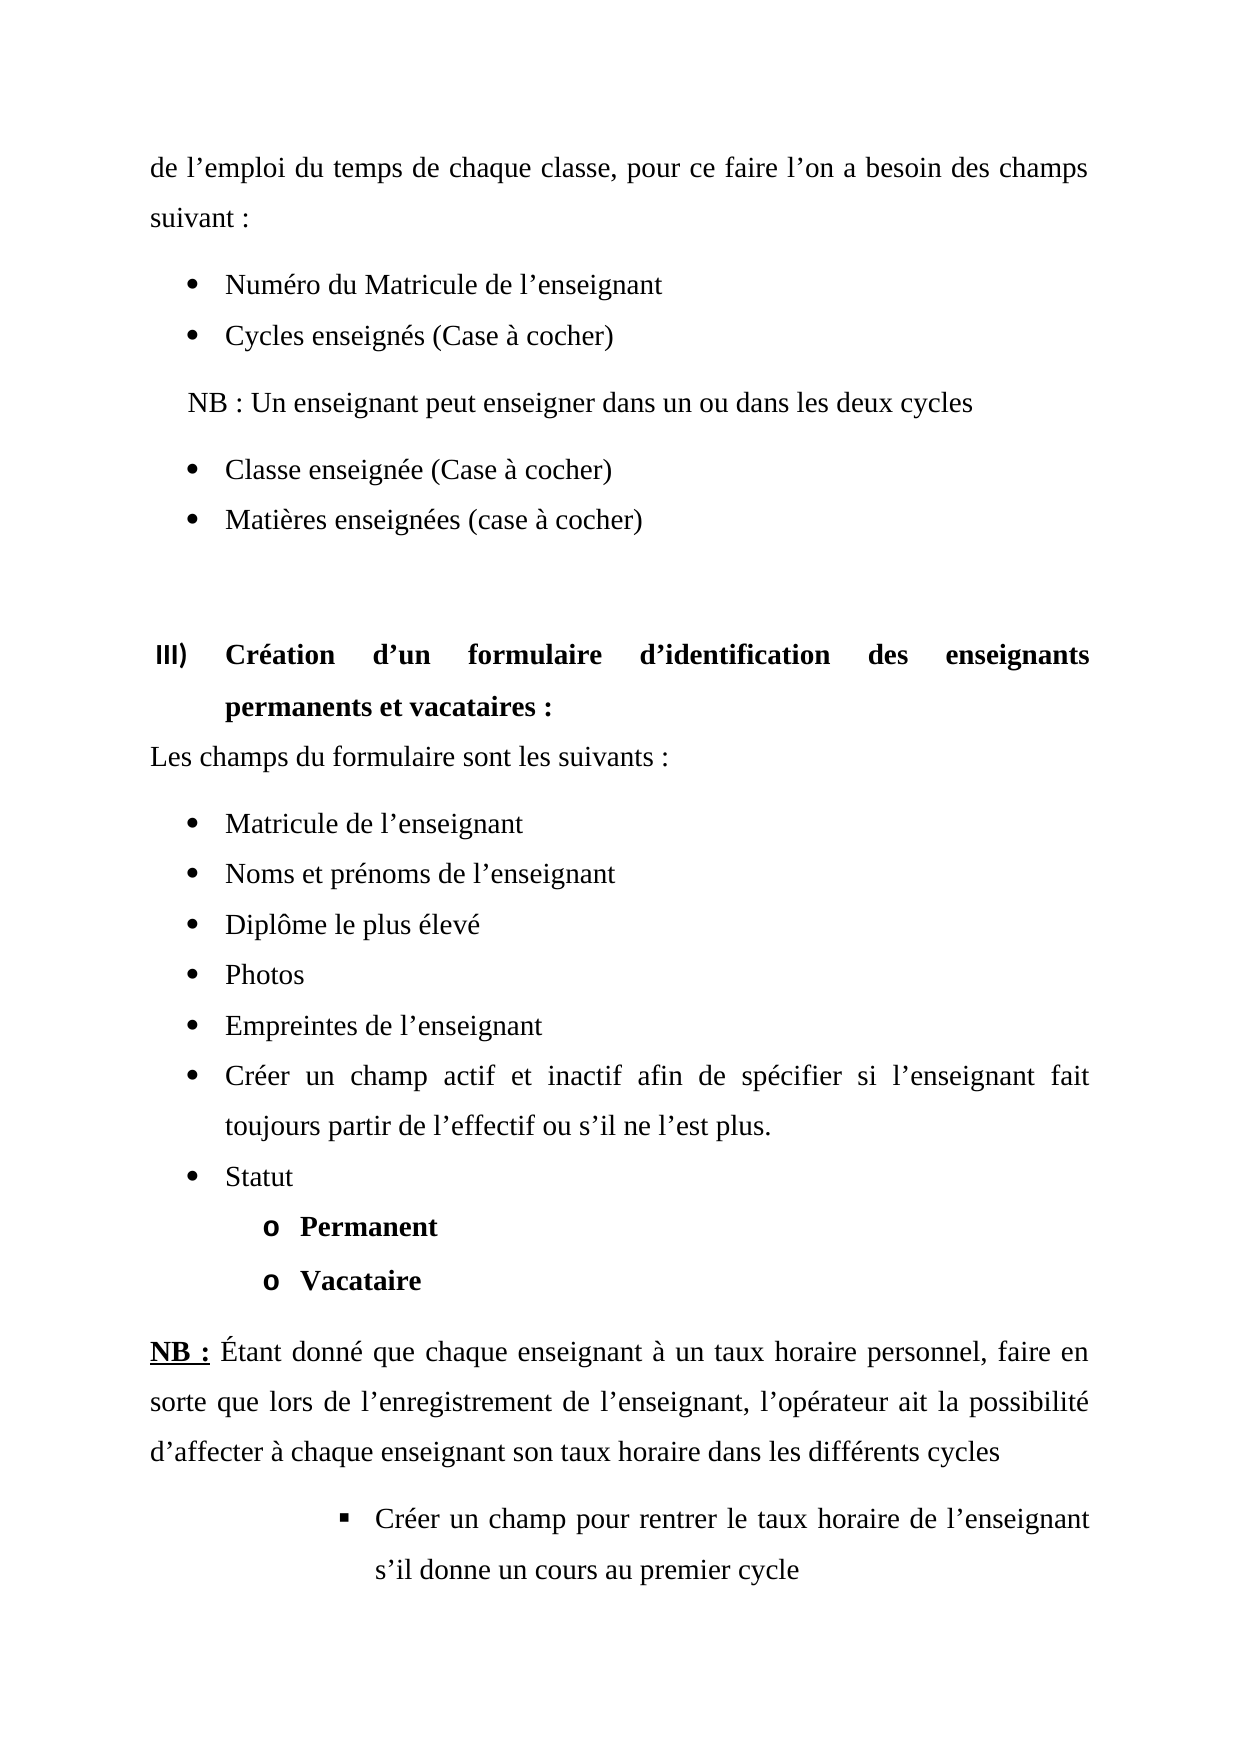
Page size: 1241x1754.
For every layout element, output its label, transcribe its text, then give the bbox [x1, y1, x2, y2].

list Créer un champ actif et inactif afin de spécifier si l’enseignant fait toujours partir de l’effectif ou s’il ne l’est plus. [187, 1058, 1090, 1142]
list Numéro du Matricule de l’enseignant [187, 267, 1090, 301]
list Classe enseignée (Case à cocher) [187, 452, 1090, 485]
text NB : Un enseignant peut enseigner dans un ou dans les deux cycles [187, 385, 1090, 418]
list Créer un champ pour rentrer le taux horaire de l’enseignant s’il donne un cours au premier cycle [337, 1502, 1090, 1586]
list Vacataire [262, 1263, 1090, 1299]
list Statut [187, 1159, 1090, 1192]
list Permanent [262, 1209, 1090, 1245]
text NB : Étant donné que chaque enseignant à un taux horaire personnel, faire en sorte que lors de l’enregistrement de l’enseignant, l’opérateur ait la possibilité d’affecter à chaque enseignant son taux horaire dans les différents cycles [150, 1334, 1090, 1468]
list Diplôme le plus élevé [187, 907, 1090, 940]
list Photos [187, 957, 1090, 991]
list Cycles enseignés (Case à cocher) [187, 318, 1090, 351]
list Matières enseignées (case à cocher) [187, 502, 1090, 536]
list Noms et prénoms de l’enseignant [187, 856, 1090, 890]
list Empreintes de l’enseignant [187, 1008, 1090, 1041]
list Création d’un formulaire d’identification des enseignants permanents et vacataires : [187, 636, 1090, 722]
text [150, 150, 1090, 234]
list Matricule de l’enseignant [187, 806, 1090, 839]
text Les champs du formulaire sont les suivants : [150, 739, 1090, 772]
